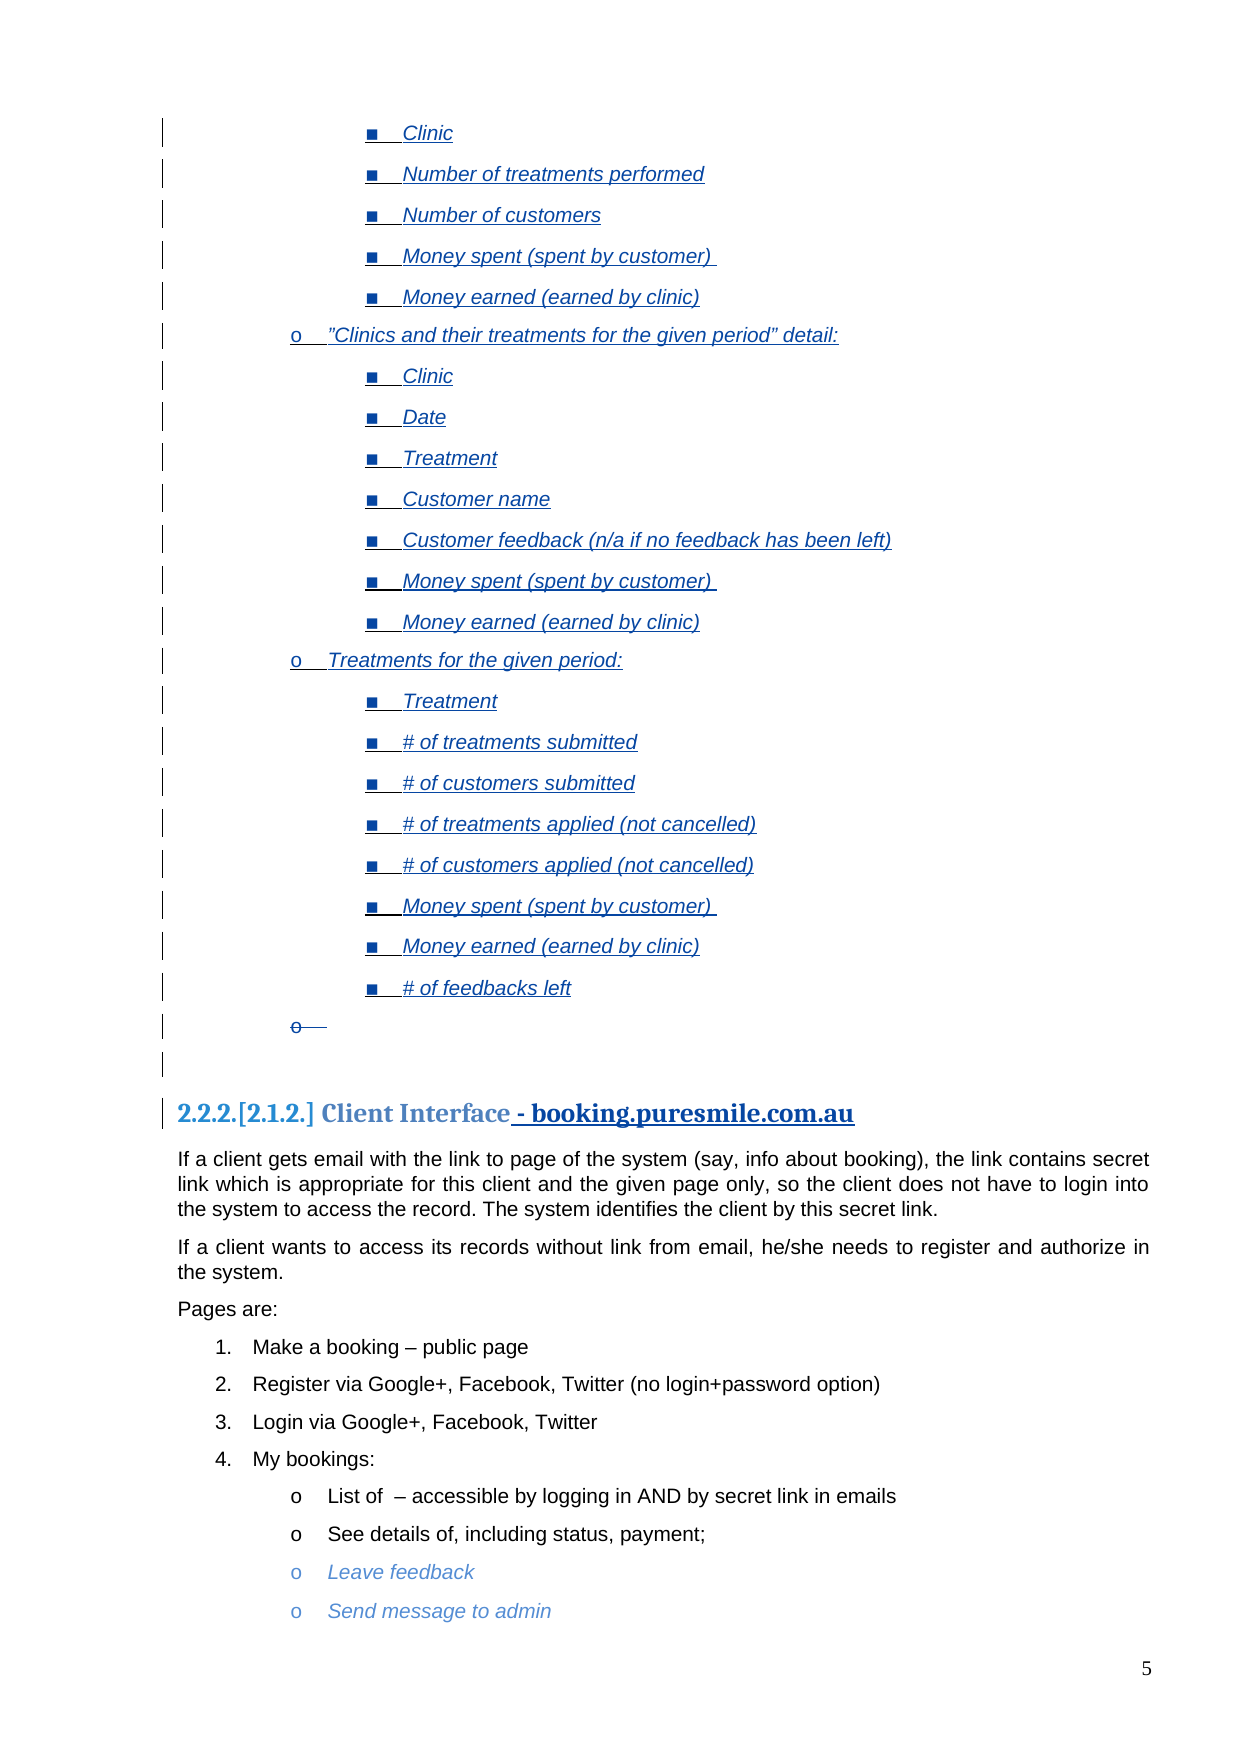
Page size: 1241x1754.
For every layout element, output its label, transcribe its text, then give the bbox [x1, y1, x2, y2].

list Login via Google+, Facebook, Twitter [215, 1408, 1152, 1433]
list Leave feedback [290, 1560, 1152, 1586]
list Register via Google+, Facebook, Twitter (no login+password option) [215, 1371, 1152, 1396]
subtitle Client Interface [177, 1098, 1152, 1129]
text If a client gets email with the link to page of the system (say, info about booking), the link contains secret link which is appropriate for this client and the given page only, so the client does not have to login into the system to access the record. The system identifies the client by this secret link. [177, 1146, 1152, 1221]
list List of – accessible by logging in AND by secret link in emails [290, 1483, 1152, 1509]
list Send message to admin [290, 1598, 1152, 1624]
text Pages are: [177, 1296, 1152, 1321]
text If a client wants to access its records without link from email, he/she needs to register and authorize in the system. [177, 1233, 1152, 1283]
list Make a booking – public page [215, 1333, 1152, 1358]
list See details of, including status, payment; [290, 1522, 1152, 1548]
list My bookings: [215, 1446, 1152, 1471]
